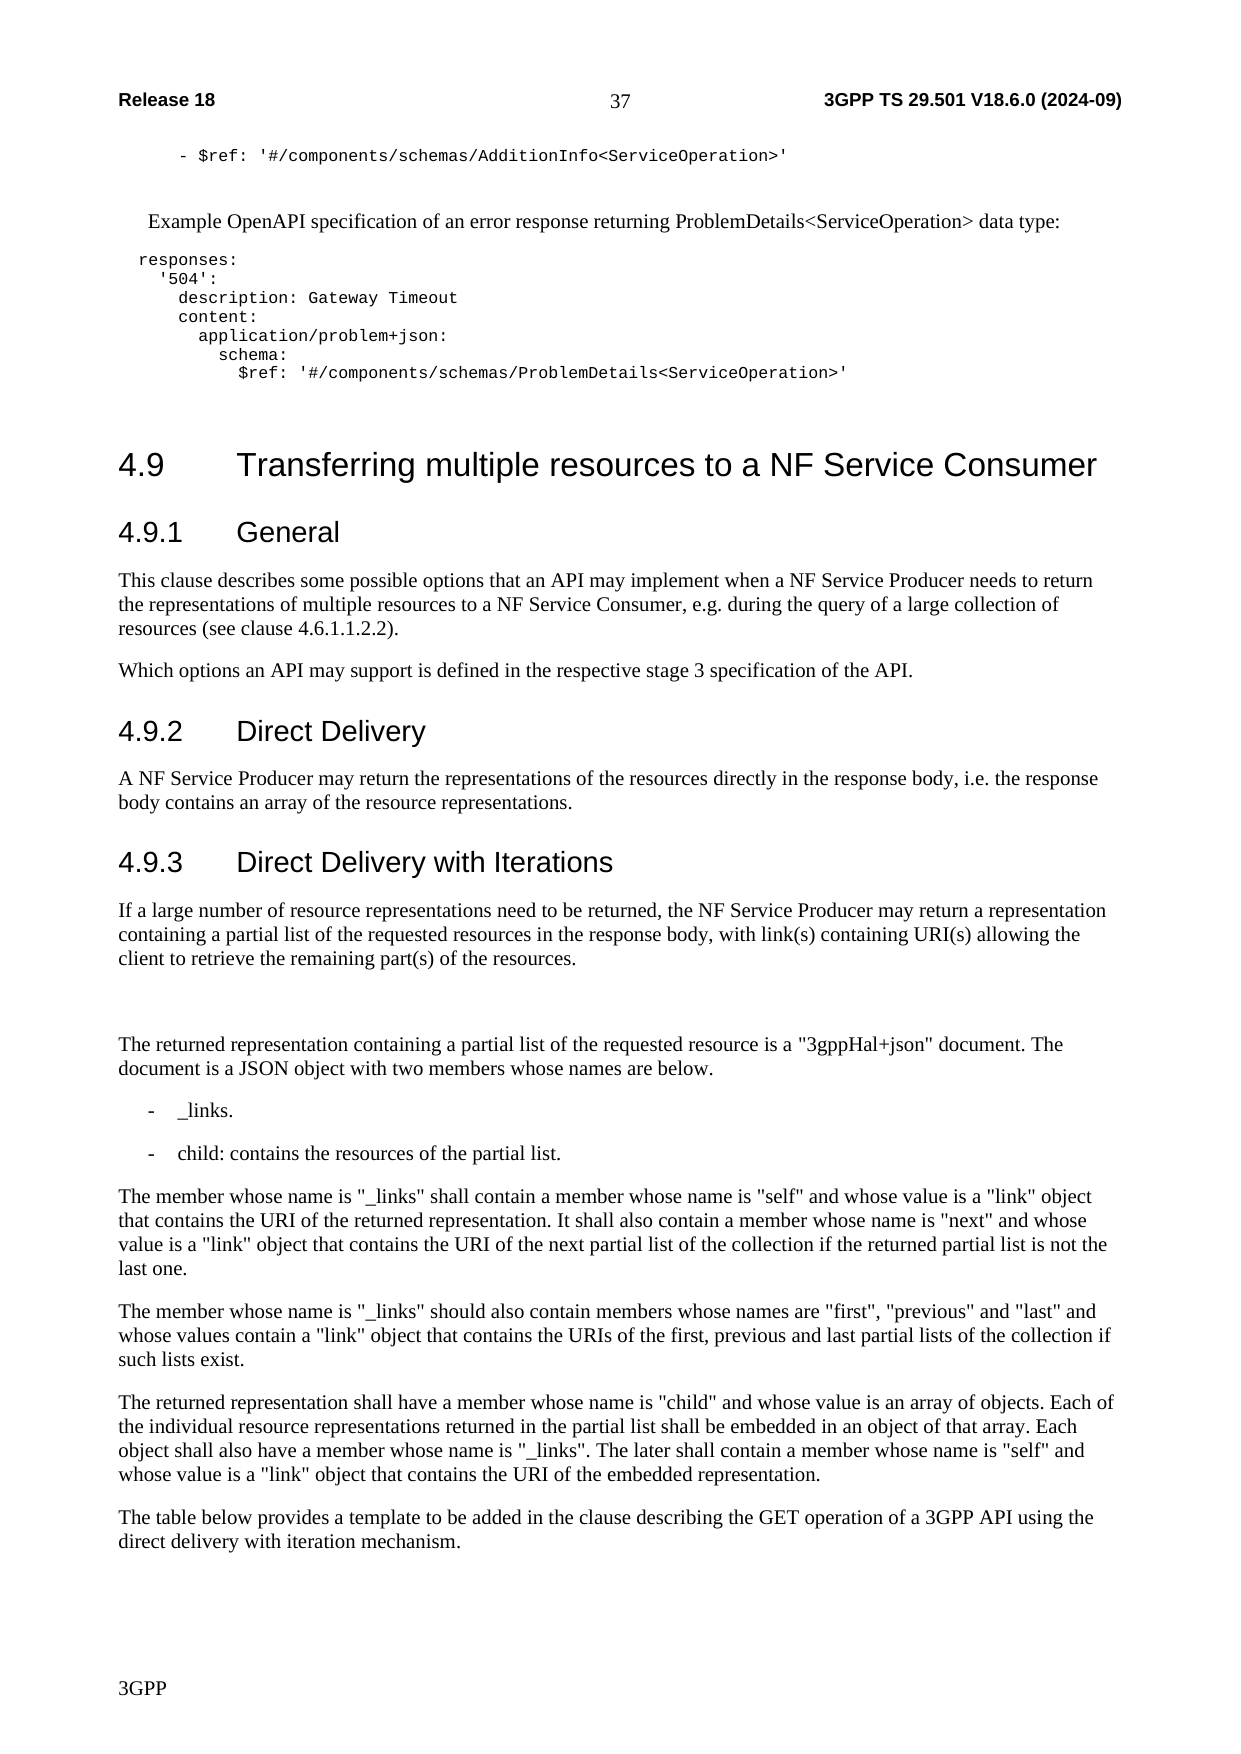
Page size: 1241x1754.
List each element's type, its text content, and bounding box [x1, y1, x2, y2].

text - $ref: '#/components/schemas/AdditionInfo<ServiceOperation>' [118, 147, 1122, 166]
text - _links. [148, 1098, 1122, 1122]
text The member whose name is "_links" should also contain members whose names are "first", "previous" and "last" and whose values contain a "link" object that contains the URIs of the first, previous and last partial lists of the collection if such lists exist. [118, 1299, 1122, 1371]
subtitle 4.9.1 General [118, 515, 1122, 549]
text If a large number of resource representations need to be returned, the NF Service Producer may return a representation containing a partial list of the requested resources in the response body, with link(s) containing URI(s) allowing the client to retrieve the remaining part(s) of the resources. [118, 898, 1122, 970]
text schema: [118, 346, 1122, 365]
text A NF Service Producer may return the representations of the resources directly in the response body, i.e. the response body contains an array of the resource representations. [118, 766, 1122, 814]
text The returned representation containing a partial list of the requested resource is a "3gppHal+json" document. The document is a JSON object with two members whose names are below. [118, 1031, 1122, 1079]
text $ref: '#/components/schemas/ProblemDetails<ServiceOperation>' [118, 365, 1122, 384]
text '504': [118, 271, 1122, 290]
text content: [118, 308, 1122, 327]
text The table below provides a template to be added in the clause describing the GET operation of a 3GPP API using the direct delivery with iteration mechanism. [118, 1505, 1122, 1553]
text The member whose name is "_links" shall contain a member whose name is "self" and whose value is a "link" object that contains the URI of the returned representation. It shall also contain a member whose name is "next" and whose value is a "link" object that contains the URI of the next partial list of the collection if the returned partial list is not the last one. [118, 1184, 1122, 1280]
text application/problem+json: [118, 327, 1122, 346]
text The returned representation shall have a member whose name is "child" and whose value is an array of objects. Each of the individual resource representations returned in the partial list shall be embedded in an object of that array. Each object shall also have a member whose name is "_links". The later shall contain a member whose name is "self" and whose value is a "link" object that contains the URI of the embedded representation. [118, 1390, 1122, 1486]
text - child: contains the resources of the partial list. [148, 1141, 1122, 1165]
subtitle 4.9.2 Direct Delivery [118, 714, 1122, 747]
text Which options an API may support is defined in the respective stage 3 specification of the API. [118, 658, 1122, 682]
subtitle 4.9 Transferring multiple resources to a NF Service Consumer [118, 446, 1122, 484]
text This clause describes some possible options that an API may implement when a NF Service Producer needs to return the representations of multiple resources to a NF Service Consumer, e.g. during the query of a large collection of resources (see clause 4.6.1.1.2.2). [118, 567, 1122, 640]
text responses: [118, 252, 1122, 271]
text Example OpenAPI specification of an error response returning ProblemDetails<ServiceOperation> data type: [148, 209, 1122, 233]
subtitle 4.9.3 Direct Delivery with Iterations [118, 845, 1122, 879]
text description: Gateway Timeout [118, 290, 1122, 308]
